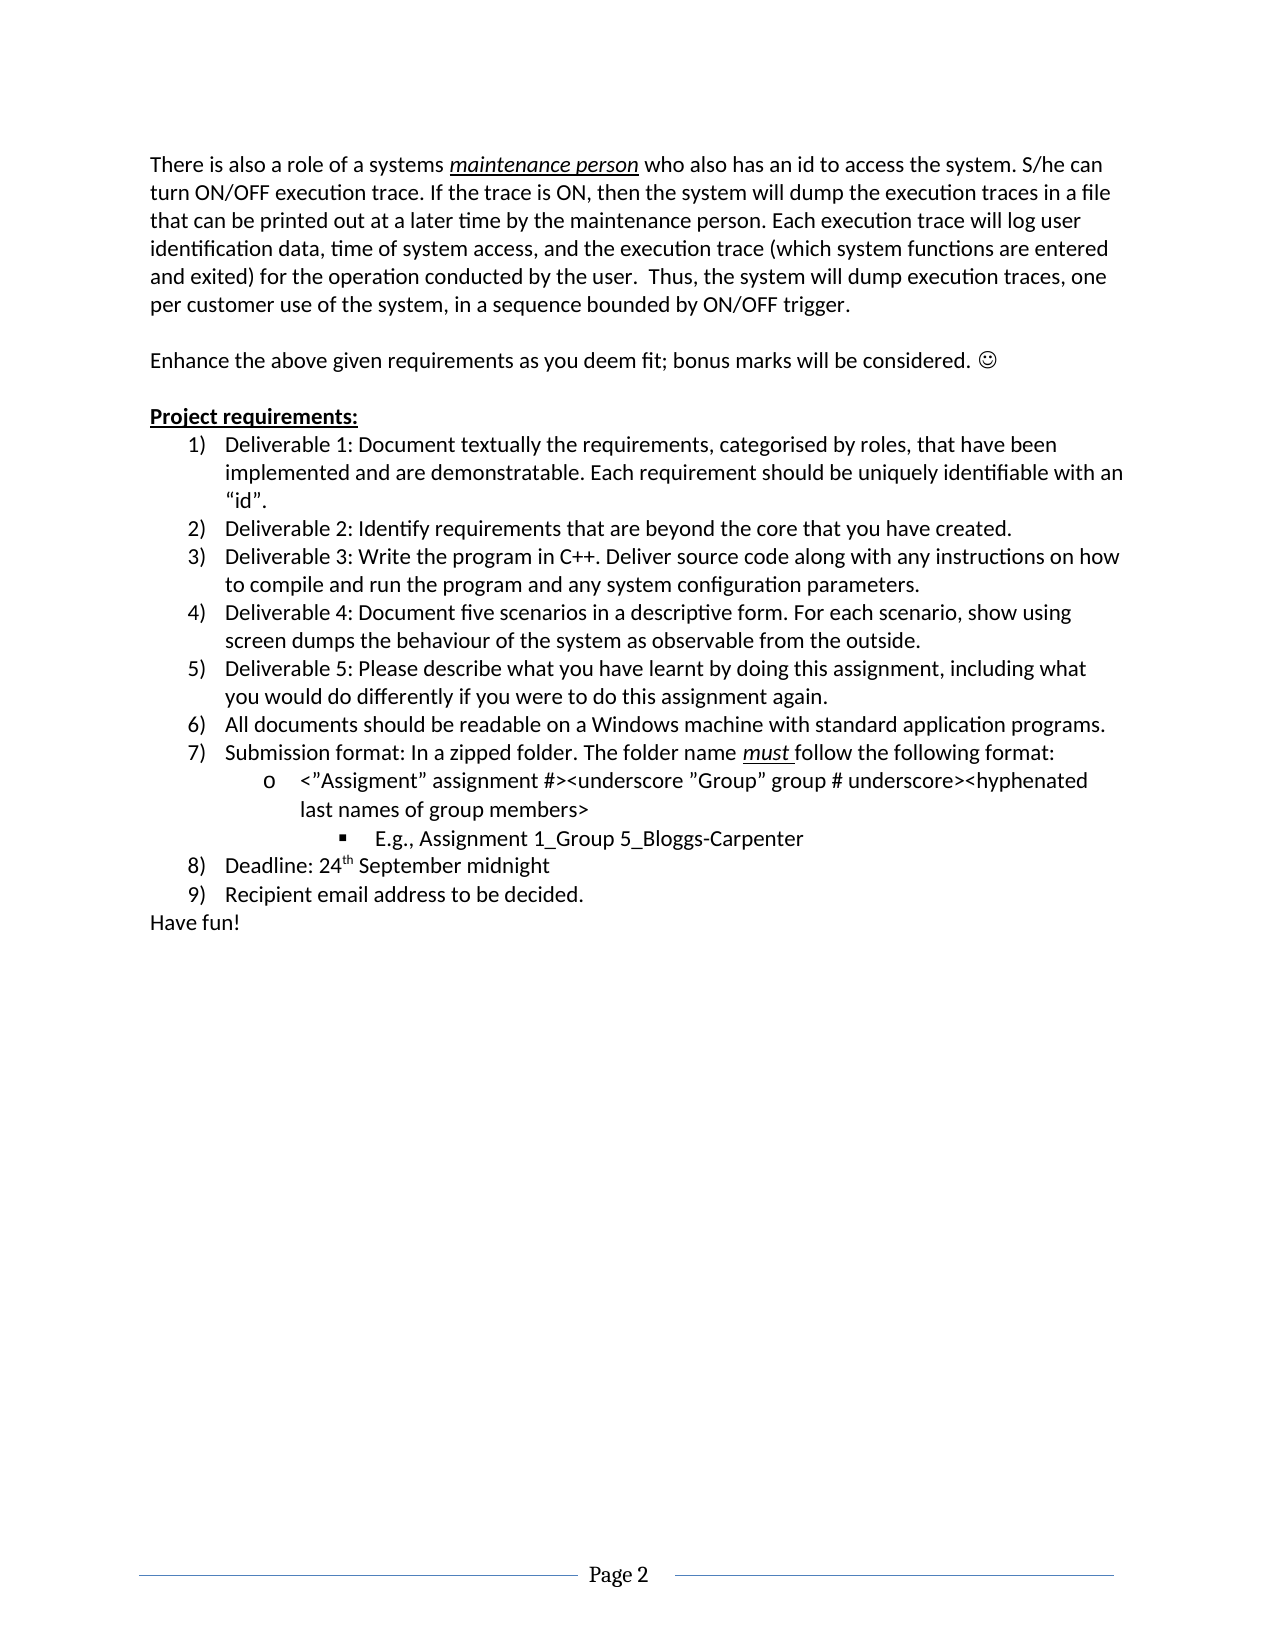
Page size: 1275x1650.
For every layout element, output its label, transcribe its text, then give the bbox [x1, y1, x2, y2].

list Deadline: 24th September midnight [187, 852, 1125, 880]
list Deliverable 4: Document five scenarios in a descriptive form. For each scenario, show using screen dumps the behaviour of the system as observable from the outside. [187, 598, 1125, 654]
list <”Assigment” assignment #><underscore ”Group” group # underscore><hyphenated last names of group members> [262, 766, 1125, 824]
list E.g., Assignment 1_Group 5_Bloggs-Carpenter [337, 824, 1125, 852]
text Have fun! [150, 908, 1125, 936]
text There is also a role of a systems maintenance person who also has an id to access the system. S/he can turn ON/OFF execution trace. If the trace is ON, then the system will dump the execution traces in a file that can be printed out at a later time by the maintenance person. Each execution trace will log user identification data, time of system access, and the execution trace (which system functions are entered and exited) for the operation conducted by the user. Thus, the system will dump execution traces, one per customer use of the system, in a sequence bounded by ON/OFF trigger. [150, 150, 1125, 318]
list Submission format: In a zipped folder. The folder name must follow the following format: [187, 738, 1125, 766]
list All documents should be readable on a Windows machine with standard application programs. [187, 710, 1125, 738]
text Enhance the above given requirements as you deem fit; bonus marks will be considered. [150, 346, 1125, 374]
list Deliverable 2: Identify requirements that are beyond the core that you have created. [187, 514, 1125, 542]
list Deliverable 3: Write the program in C++. Deliver source code along with any instructions on how to compile and run the program and any system configuration parameters. [187, 542, 1125, 598]
list Deliverable 5: Please describe what you have learnt by doing this assignment, including what you would do differently if you were to do this assignment again. [187, 654, 1125, 710]
list Deliverable 1: Document textually the requirements, categorised by roles, that have been implemented and are demonstratable. Each requirement should be uniquely identifiable with an “id”. [187, 430, 1125, 514]
text Project requirements: [150, 402, 1125, 430]
list Recipient email address to be decided. [187, 880, 1125, 908]
